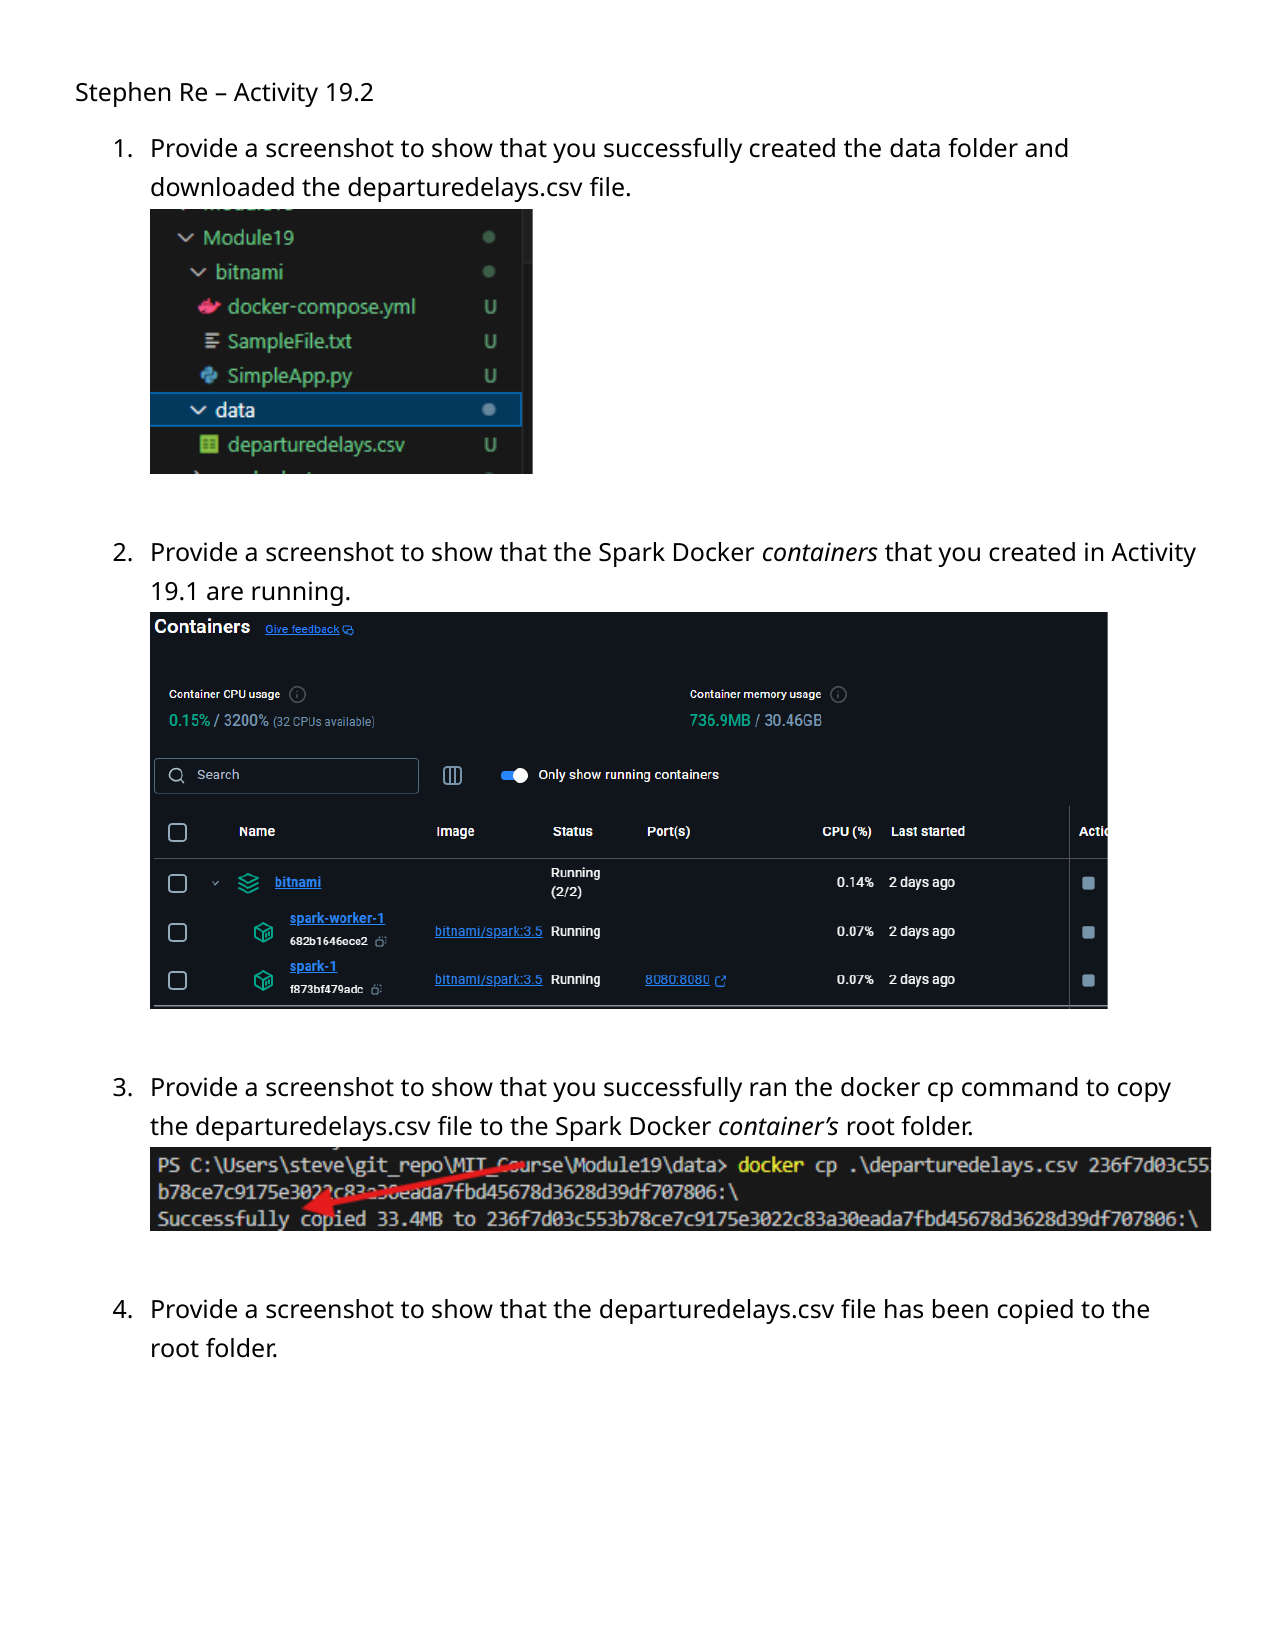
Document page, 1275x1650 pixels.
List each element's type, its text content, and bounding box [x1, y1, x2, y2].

picture [150, 209, 533, 474]
picture [150, 612, 1108, 1009]
text Stephen Re – Activity 19.2 [75, 75, 1200, 109]
list Provide a screenshot to show that you successfully created the data folder and downloaded the departuredelays.csv file. [112, 131, 1200, 512]
picture [150, 1147, 1212, 1231]
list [112, 1292, 1200, 1365]
